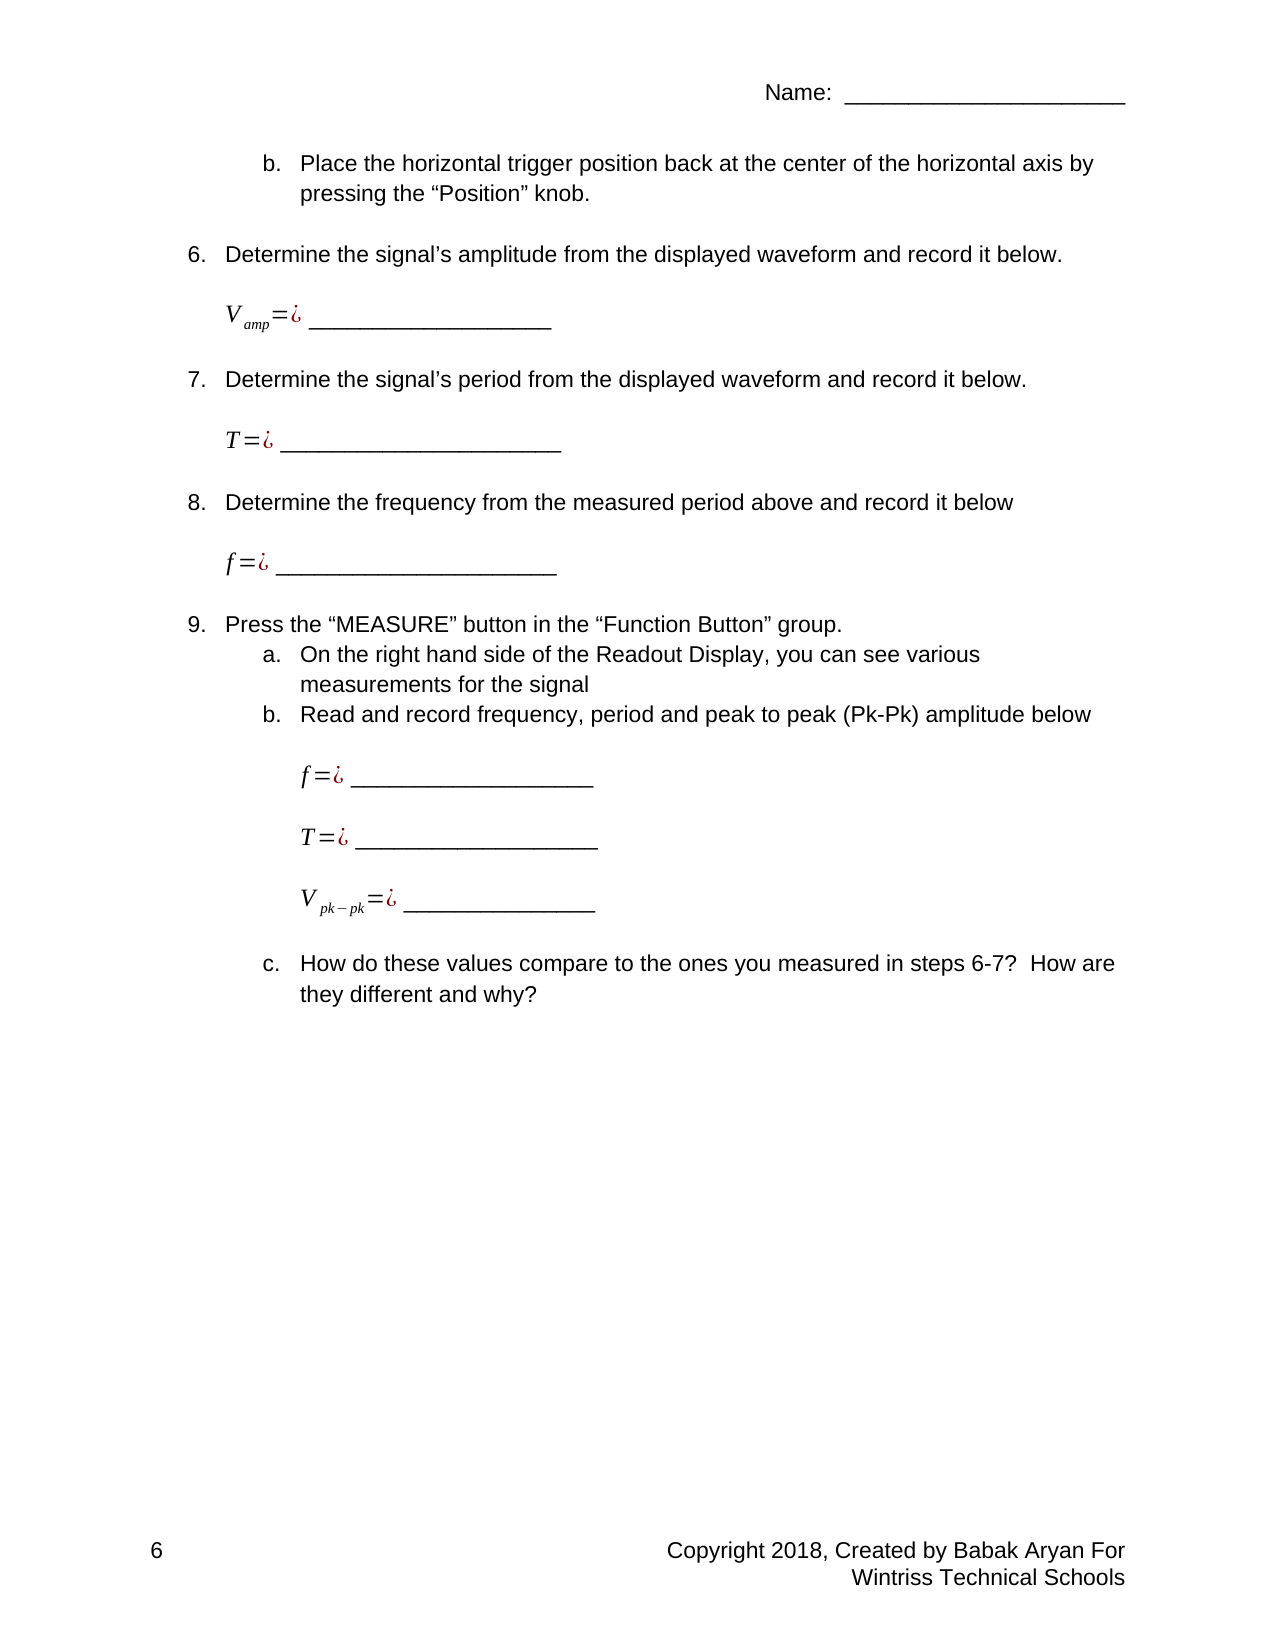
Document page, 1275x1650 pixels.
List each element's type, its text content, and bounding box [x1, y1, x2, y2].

list Press the “MEASURE” button in the “Function Button” group. [187, 611, 1125, 637]
list Place the horizontal trigger position back at the center of the horizontal axis by pressing the “Position” knob. [262, 150, 1125, 237]
list Determine the signal’s amplitude from the displayed waveform and record it below. ___________________ [187, 241, 1125, 363]
list Read and record frequency, period and peak to peak (Pk-Pk) amplitude below ___________________ ___________________ _______________ [262, 701, 1125, 947]
list How do these values compare to the ones you measured in steps 6-7? How are they different and why? [262, 950, 1125, 1007]
list Determine the signal’s period from the displayed waveform and record it below. ______________________ [187, 366, 1125, 485]
list On the right hand side of the Readout Display, you can see various measurements for the signal [262, 641, 1125, 697]
list Determine the frequency from the measured period above and record it below ______________________ [187, 488, 1125, 607]
